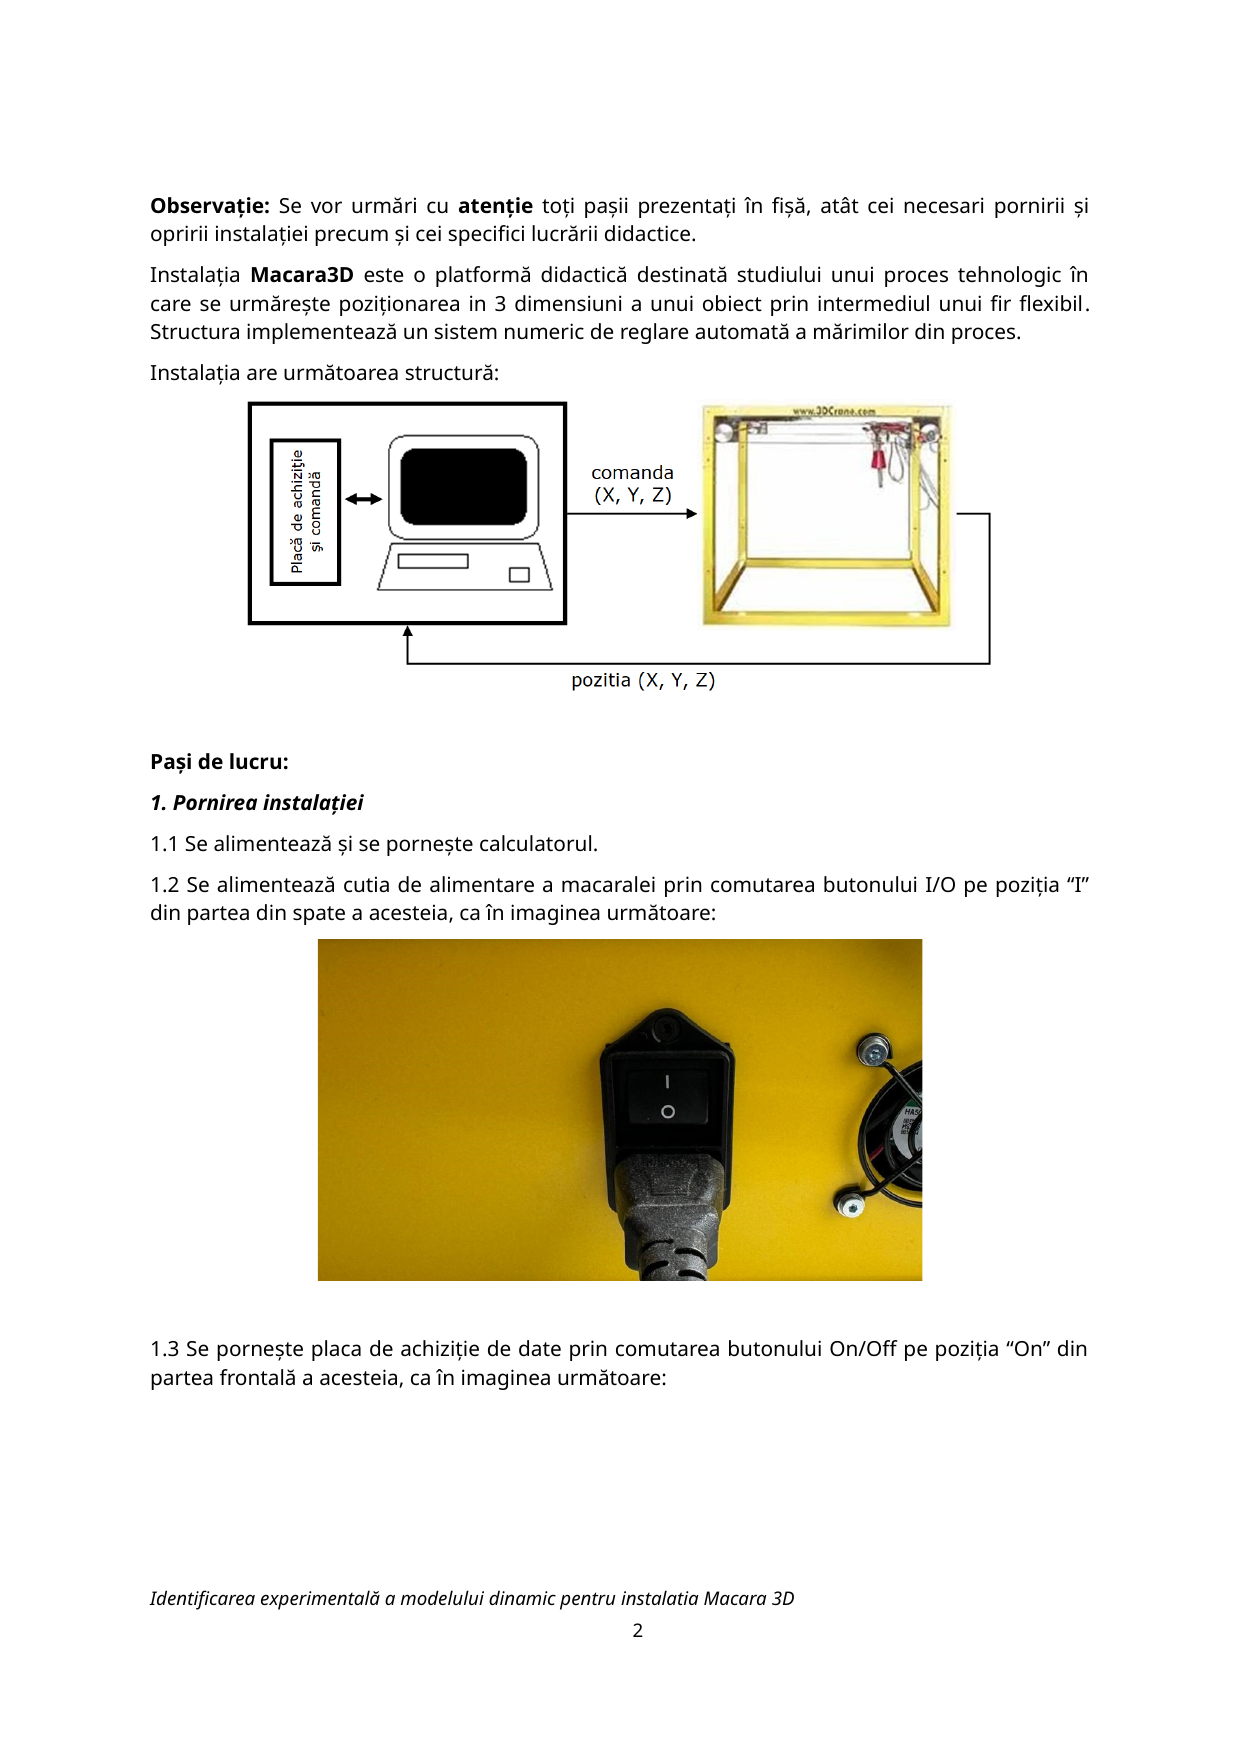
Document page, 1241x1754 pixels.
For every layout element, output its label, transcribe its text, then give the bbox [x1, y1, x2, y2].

text Instalația are următoarea structură: [150, 358, 1090, 387]
picture [245, 399, 995, 694]
picture [317, 939, 923, 1281]
text 1.3 Se pornește placa de achiziție de date prin comutarea butonului On/Off pe poziția “On” din partea frontală a acesteia, ca în imaginea următoare: [150, 1334, 1090, 1391]
text 1.1 Se alimentează și se pornește calculatorul. [150, 829, 1090, 858]
text Pași de lucru: [150, 747, 1090, 776]
text Observație: Se vor urmări cu atenție toți pașii prezentați în fișă, atât cei necesari pornirii și opririi instalației precum și cei specifici lucrării didactice. [150, 191, 1090, 248]
text Instalaţia Macara3D este o platformă didactică destinată studiului unui proces tehnologic în care se urmăreşte poziționarea in 3 dimensiuni a unui obiect prin intermediul unui fir flexibil. Structura implementează un sistem numeric de reglare automată a mărimilor din proces. [150, 260, 1090, 346]
text 1.2 Se alimentează cutia de alimentare a macaralei prin comutarea butonului I/O pe poziția “I” din partea din spate a acesteia, ca în imaginea următoare: [150, 870, 1090, 927]
text 1. Pornirea instalației [150, 788, 1090, 817]
